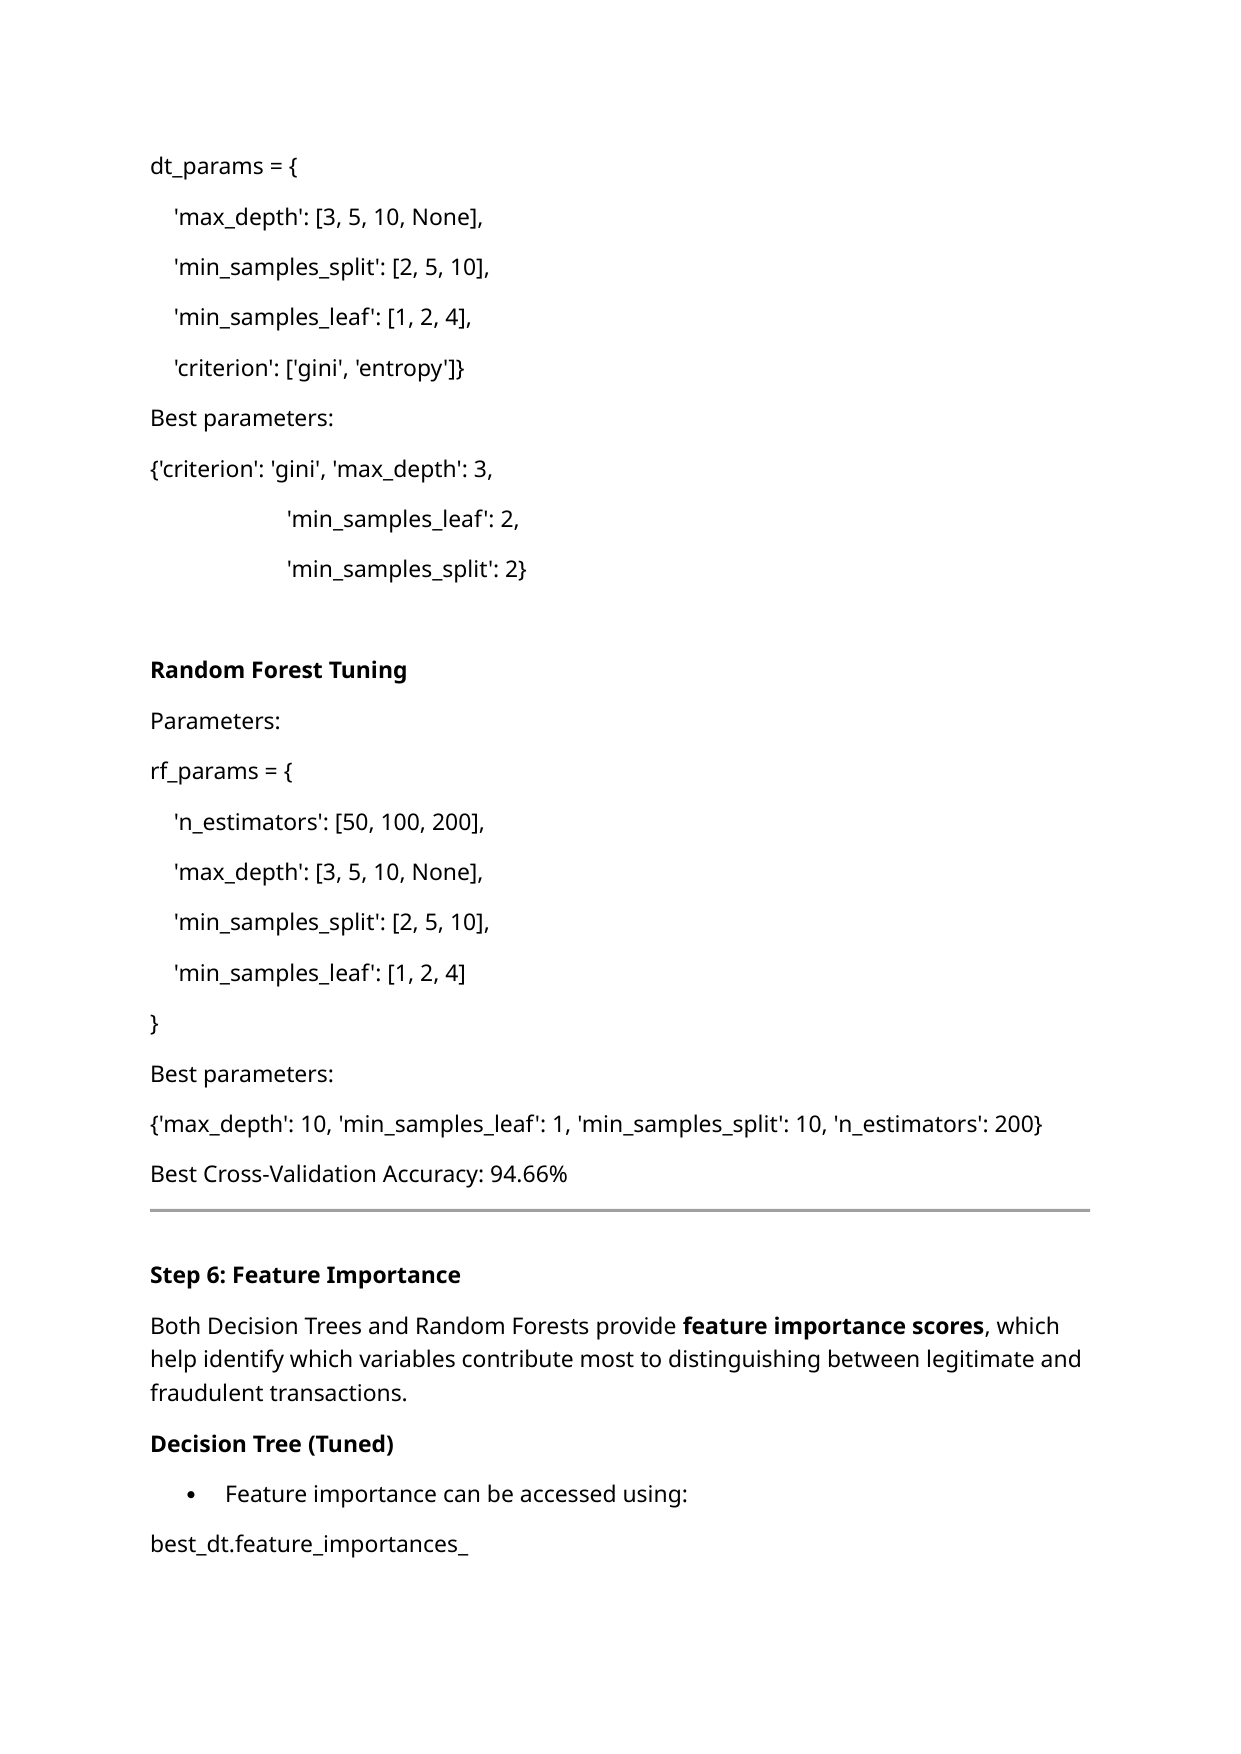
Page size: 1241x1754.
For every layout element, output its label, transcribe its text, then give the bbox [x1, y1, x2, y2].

text best_dt.feature_importances_ [150, 1528, 1090, 1559]
text 'min_samples_leaf': [1, 2, 4], [150, 301, 1090, 332]
text Best Cross-Validation Accuracy: 94.66% [150, 1158, 1090, 1189]
text Best parameters: [150, 402, 1090, 433]
text 'min_samples_split': [2, 5, 10], [150, 251, 1090, 282]
text 'n_estimators': [50, 100, 200], [150, 805, 1090, 837]
text Parameters: [150, 704, 1090, 736]
text Random Forest Tuning [150, 654, 1090, 685]
list Feature importance can be accessed using: [187, 1478, 1090, 1509]
text Step 6: Feature Importance [150, 1259, 1090, 1290]
text 'min_samples_split': [2, 5, 10], [150, 906, 1090, 937]
text dt_params = { [150, 150, 1090, 181]
text rf_params = { [150, 755, 1090, 786]
text Decision Tree (Tuned) [150, 1427, 1090, 1459]
text Best parameters: [150, 1057, 1090, 1089]
text 'max_depth': [3, 5, 10, None], [150, 200, 1090, 232]
text } [150, 1007, 1090, 1038]
text 'max_depth': [3, 5, 10, None], [150, 856, 1090, 887]
text {'criterion': 'gini', 'max_depth': 3, [150, 452, 1090, 484]
text {'max_depth': 10, 'min_samples_leaf': 1, 'min_samples_split': 10, 'n_estimators': 200} [150, 1108, 1090, 1139]
text 'min_samples_leaf': 2, [150, 503, 1090, 534]
text Both Decision Trees and Random Forests provide feature importance scores, which help identify which variables contribute most to distinguishing between legitimate and fraudulent transactions. [150, 1309, 1090, 1408]
text 'min_samples_split': 2} [150, 553, 1090, 584]
text 'criterion': ['gini', 'entropy']} [150, 352, 1090, 383]
text 'min_samples_leaf': [1, 2, 4] [150, 957, 1090, 988]
